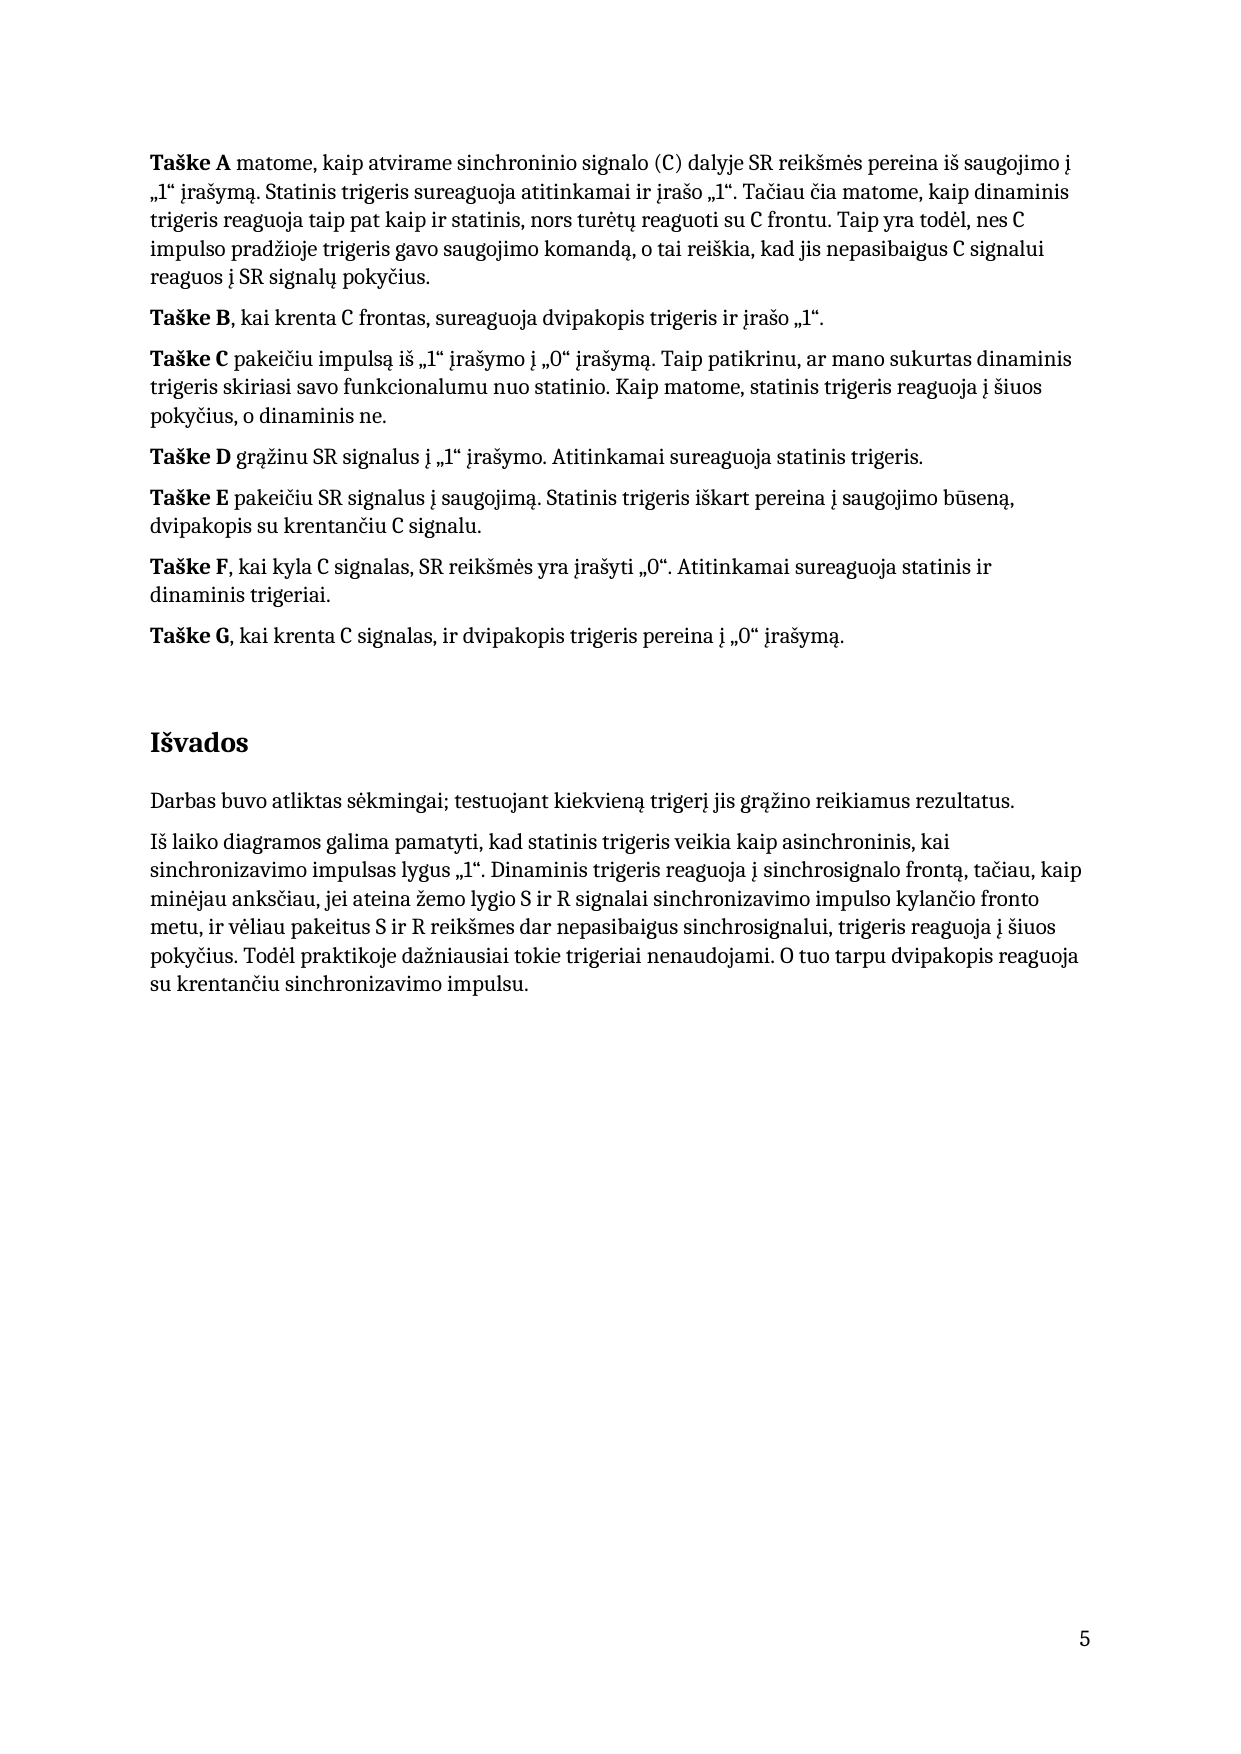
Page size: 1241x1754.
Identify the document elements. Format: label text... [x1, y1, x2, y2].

text Taške F, kai kyla C signalas, SR reikšmės yra įrašyti „0“. Atitinkamai sureaguoja statinis ir dinaminis trigeriai. [150, 554, 1090, 608]
text Taške E pakeičiu SR signalus į saugojimą. Statinis trigeris iškart pereina į saugojimo būseną, dvipakopis su krentančiu C signalu. [150, 484, 1090, 539]
text Taške D grąžinu SR signalus į „1“ įrašymo. Atitinkamai sureaguoja statinis trigeris. [150, 443, 1090, 470]
text Taške B, kai krenta C frontas, sureaguoja dvipakopis trigeris ir įrašo „1“. [150, 305, 1090, 331]
text Taške C pakeičiu impulsą iš „1“ įrašymo į „0“ įrašymą. Taip patikrinu, ar mano sukurtas dinaminis trigeris skiriasi savo funkcionalumu nuo statinio. Kaip matome, statinis trigeris reaguoja į šiuos pokyčius, o dinaminis ne. [150, 346, 1090, 429]
text Taške G, kai krenta C signalas, ir dvipakopis trigeris pereina į „0“ įrašymą. [150, 623, 1090, 649]
subtitle Išvados [150, 727, 1090, 760]
text Iš laiko diagramos galima pamatyti, kad statinis trigeris veikia kaip asinchroninis, kai sinchronizavimo impulsas lygus „1“. Dinaminis trigeris reaguoja į sinchrosignalo frontą, tačiau, kaip minėjau anksčiau, jei ateina žemo lygio S ir R signalai sinchronizavimo impulso kylančio fronto metu, ir vėliau pakeitus S ir R reikšmes dar nepasibaigus sinchrosignalui, trigeris reaguoja į šiuos pokyčius. Todėl praktikoje dažniausiai tokie trigeriai nenaudojami. O tuo tarpu dvipakopis reaguoja su krentančiu sinchronizavimo impulsu. [150, 829, 1090, 997]
text Taške A matome, kaip atvirame sinchroninio signalo (C) dalyje SR reikšmės pereina iš saugojimo į „1“ įrašymą. Statinis trigeris sureaguoja atitinkamai ir įrašo „1“. Tačiau čia matome, kaip dinaminis trigeris reaguoja taip pat kaip ir statinis, nors turėtų reaguoti su C frontu. Taip yra todėl, nes C impulso pradžioje trigeris gavo saugojimo komandą, o tai reiškia, kad jis nepasibaigus C signalui reaguos į SR signalų pokyčius. [150, 150, 1090, 290]
text Darbas buvo atliktas sėkmingai; testuojant kiekvieną trigerį jis grąžino reikiamus rezultatus. [150, 788, 1090, 814]
